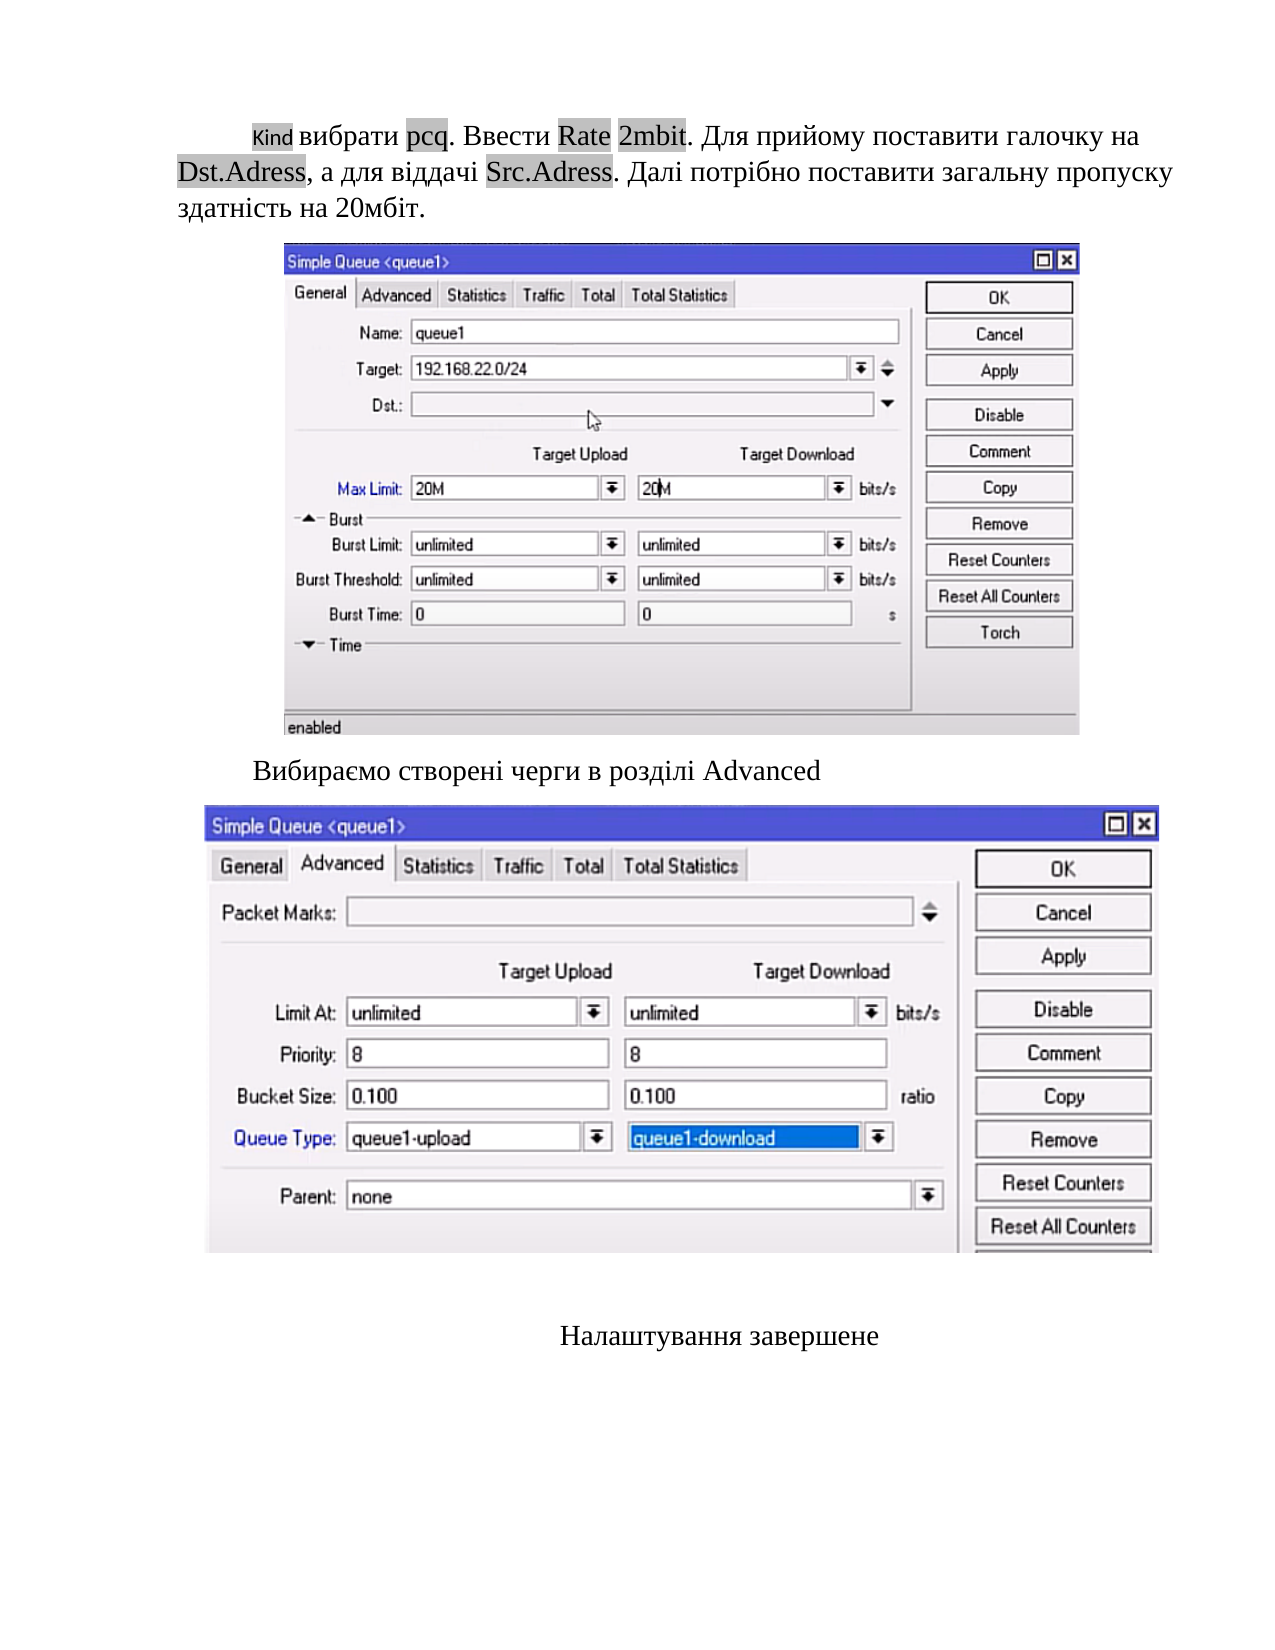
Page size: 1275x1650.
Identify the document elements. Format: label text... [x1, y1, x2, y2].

text Hалаштування завершене [177, 1318, 1186, 1351]
picture [284, 243, 1080, 735]
picture [204, 805, 1160, 1253]
text Kind вибрати pcq. Ввести Rate 2mbit. Для прийому поставити галочку на Dst.Adress, а для віддачі Src.Adress. Далі потрібно поставити загальну пропуску здатність на 20мбіт. [177, 118, 1186, 224]
text Вибираємо створені черги в розділі Advanced [177, 753, 1186, 787]
